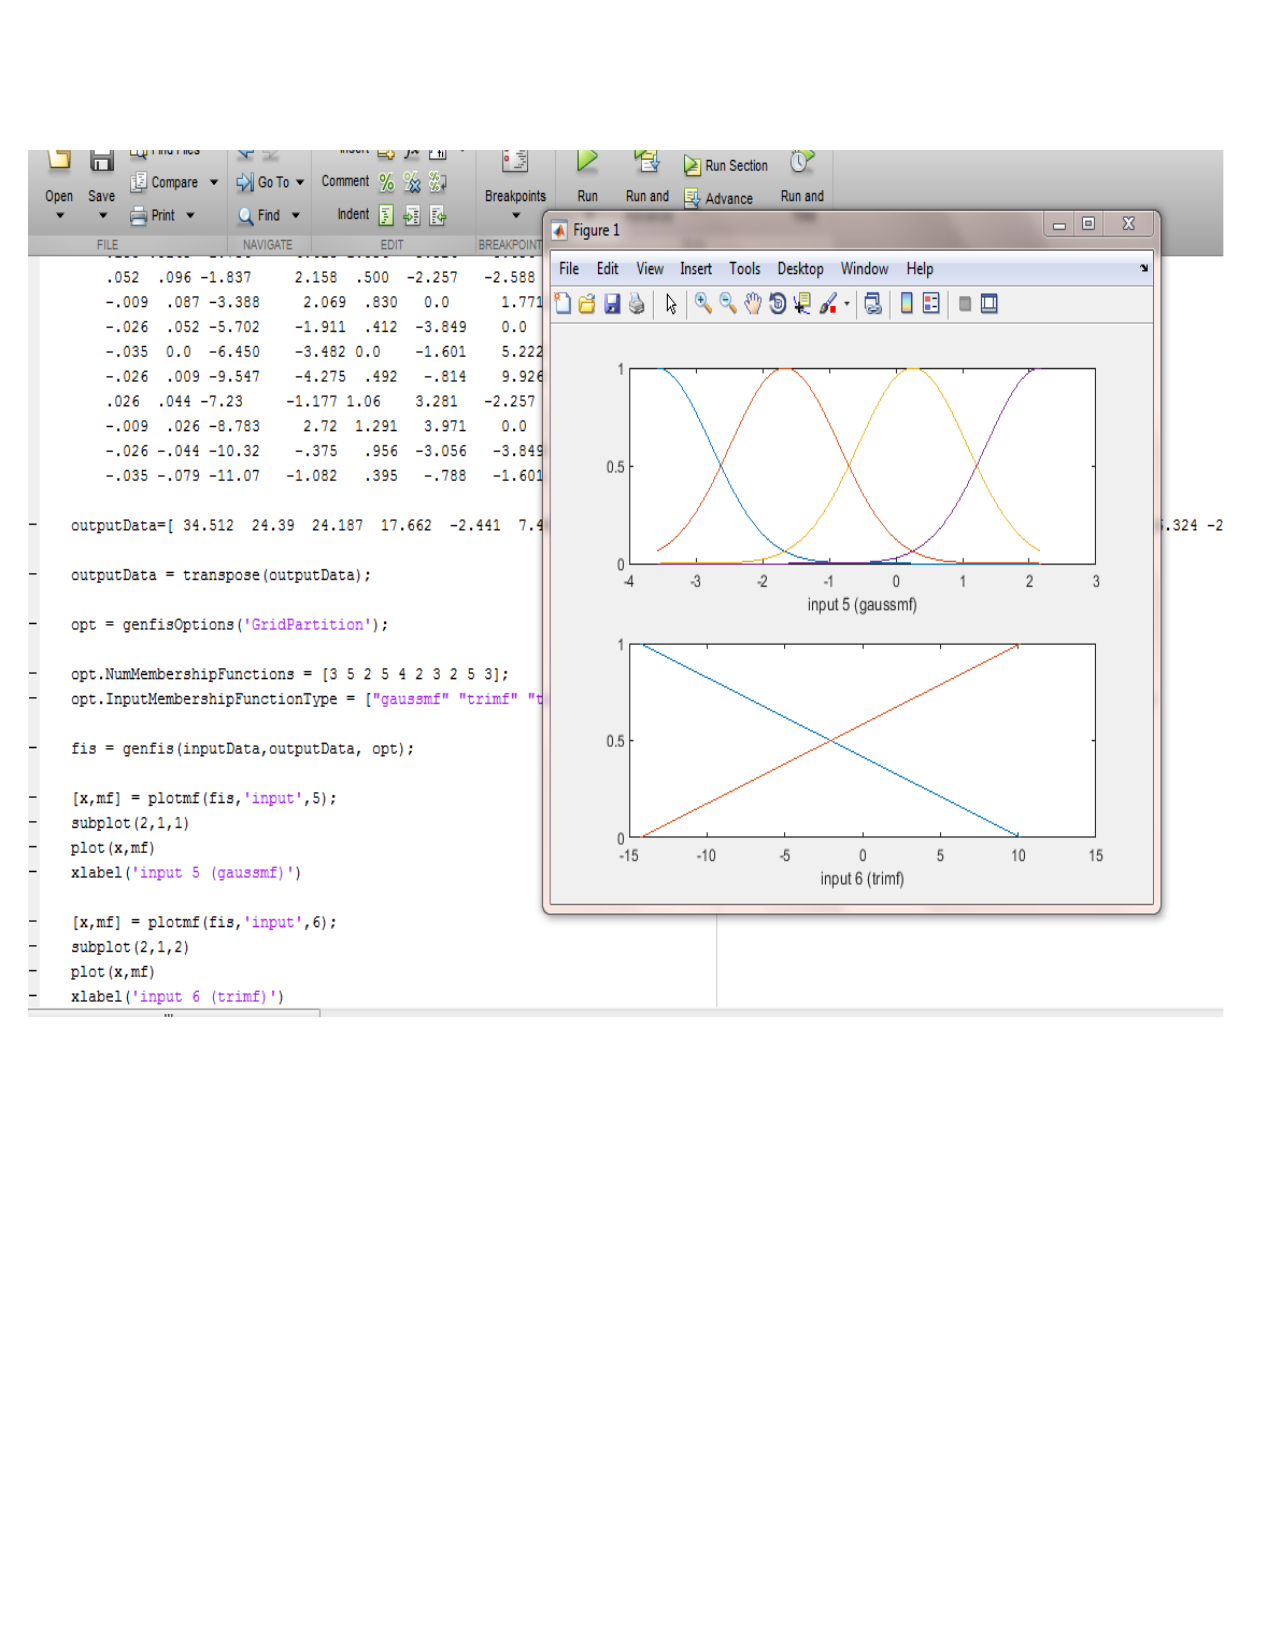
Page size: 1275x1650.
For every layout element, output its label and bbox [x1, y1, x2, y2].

picture [28, 150, 1224, 1017]
